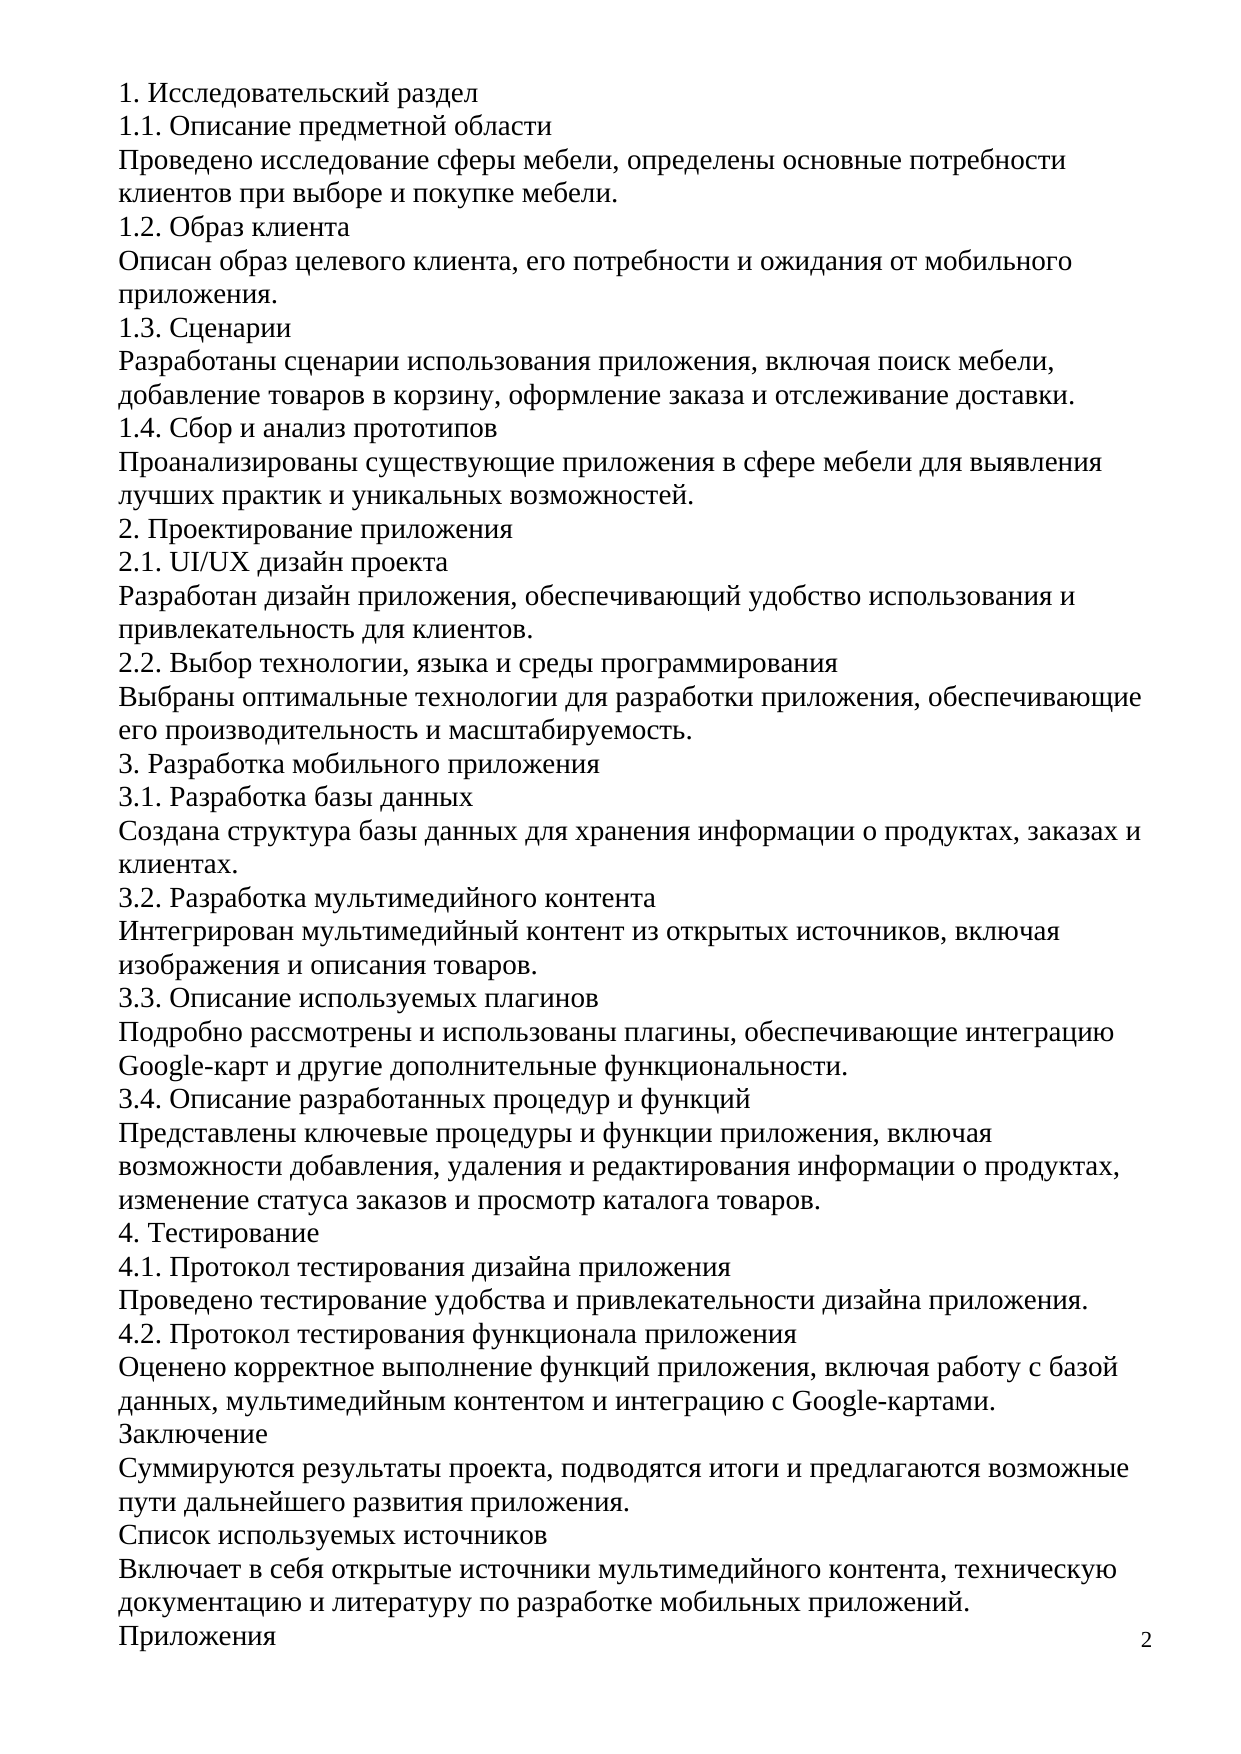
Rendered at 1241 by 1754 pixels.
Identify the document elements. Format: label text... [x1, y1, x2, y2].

text Суммируются результаты проекта, подводятся итоги и предлагаются возможные пути дальнейшего развития приложения. [118, 1450, 1152, 1517]
text Создана структура базы данных для хранения информации о продуктах, заказах и клиентах. [118, 813, 1152, 880]
text 3.2. Разработка мультимедийного контента [118, 880, 1152, 913]
text Заключение [118, 1417, 1152, 1450]
text 2. Проектирование приложения [118, 511, 1152, 544]
text 2.2. Выбор технологии, языка и среды программирования [118, 645, 1152, 679]
text 1. Исследовательский раздел [118, 75, 1152, 108]
text 3.3. Описание используемых плагинов [118, 981, 1152, 1014]
text 1.1. Описание предметной области [118, 108, 1152, 142]
text 4.2. Протокол тестирования функционала приложения [118, 1316, 1152, 1349]
text 1.4. Сбор и анализ прототипов [118, 410, 1152, 444]
text Проведено тестирование удобства и привлекательности дизайна приложения. [118, 1282, 1152, 1316]
text 2.1. UI/UX дизайн проекта [118, 544, 1152, 578]
text 3.1. Разработка базы данных [118, 779, 1152, 813]
text Разработан дизайн приложения, обеспечивающий удобство использования и привлекательность для клиентов. [118, 578, 1152, 645]
text Проведено исследование сферы мебели, определены основные потребности клиентов при выборе и покупке мебели. [118, 142, 1152, 209]
text Описан образ целевого клиента, его потребности и ожидания от мобильного приложения. [118, 243, 1152, 310]
text Интегрирован мультимедийный контент из открытых источников, включая изображения и описания товаров. [118, 913, 1152, 981]
text 3.4. Описание разработанных процедур и функций [118, 1081, 1152, 1115]
text Оценено корректное выполнение функций приложения, включая работу с базой данных, мультимедийным контентом и интеграцию с Google-картами. [118, 1349, 1152, 1417]
text 4.1. Протокол тестирования дизайна приложения [118, 1249, 1152, 1282]
text Подробно рассмотрены и использованы плагины, обеспечивающие интеграцию Google-карт и другие дополнительные функциональности. [118, 1014, 1152, 1081]
text 4. Тестирование [118, 1215, 1152, 1249]
text Проанализированы существующие приложения в сфере мебели для выявления лучших практик и уникальных возможностей. [118, 444, 1152, 511]
text 1.2. Образ клиента [118, 209, 1152, 243]
text Выбраны оптимальные технологии для разработки приложения, обеспечивающие его производительность и масштабируемость. [118, 679, 1152, 746]
text 3. Разработка мобильного приложения [118, 746, 1152, 779]
text Разработаны сценарии использования приложения, включая поиск мебели, добавление товаров в корзину, оформление заказа и отслеживание доставки. [118, 343, 1152, 410]
text Представлены ключевые процедуры и функции приложения, включая возможности добавления, удаления и редактирования информации о продуктах, изменение статуса заказов и просмотр каталога товаров. [118, 1115, 1152, 1215]
text Включает в себя открытые источники мультимедийного контента, техническую документацию и литературу по разработке мобильных приложений. [118, 1551, 1152, 1618]
text Список используемых источников [118, 1517, 1152, 1551]
text 1.3. Сценарии [118, 310, 1152, 343]
text Приложения [118, 1618, 1152, 1651]
